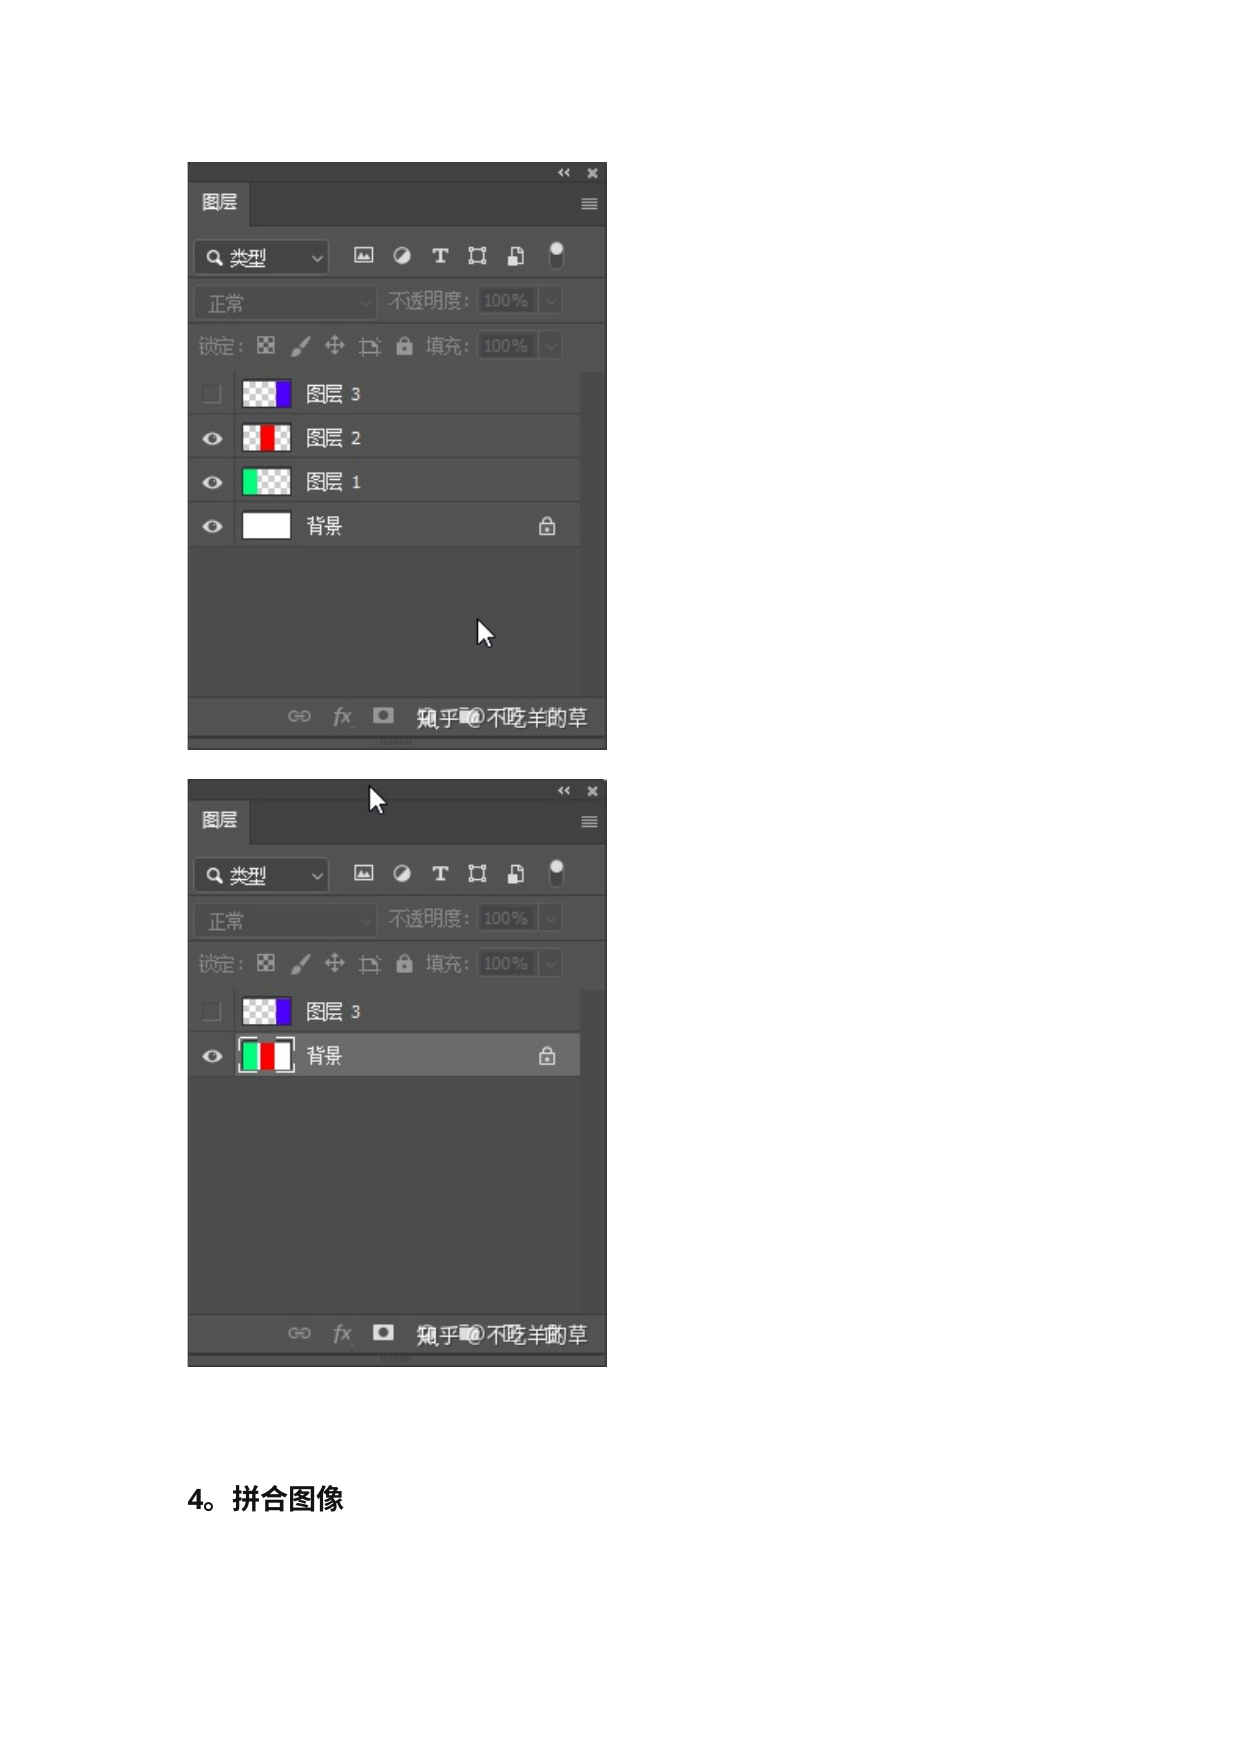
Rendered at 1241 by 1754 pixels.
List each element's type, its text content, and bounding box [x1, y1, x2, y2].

picture [187, 162, 607, 750]
text 4。拼合图像 [187, 1464, 1053, 1529]
picture [187, 779, 607, 1367]
